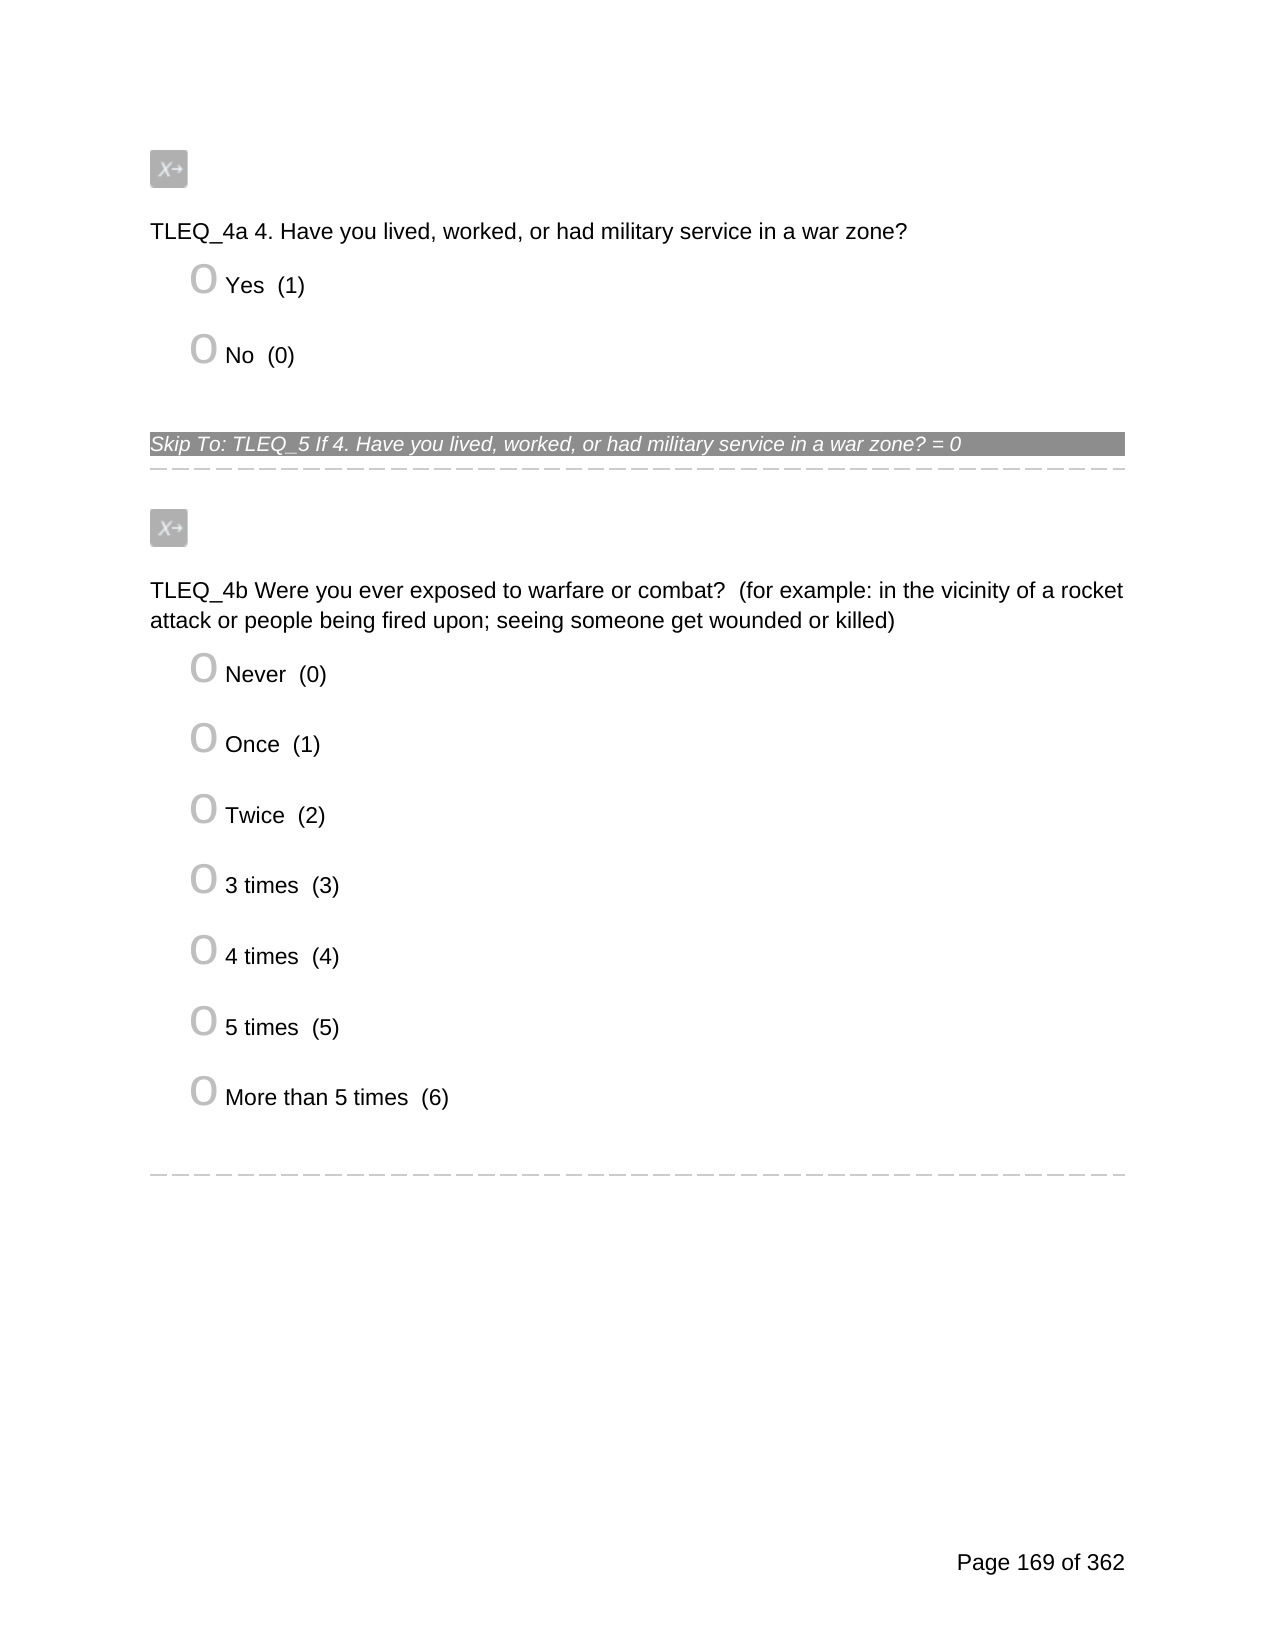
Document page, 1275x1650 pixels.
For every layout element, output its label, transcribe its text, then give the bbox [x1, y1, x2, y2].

list No (0) [187, 318, 1125, 380]
list Yes (1) [187, 248, 1125, 309]
list 3 times (3) [187, 849, 1125, 910]
picture [150, 150, 188, 188]
list 5 times (5) [187, 990, 1125, 1051]
picture [150, 509, 188, 547]
list Once (1) [187, 708, 1125, 769]
text TLEQ_4b Were you ever exposed to warfare or combat? (for example: in the vicinity of a rocket attack or people being fired upon; seeing someone get wounded or killed) [150, 577, 1125, 633]
list Never (0) [187, 637, 1125, 698]
text Skip To: TLEQ_5 If 4. Have you lived, worked, or had military service in a war zone? = 0 [150, 432, 1125, 456]
list Twice (2) [187, 778, 1125, 839]
list 4 times (4) [187, 919, 1125, 981]
list More than 5 times (6) [187, 1060, 1125, 1122]
text TLEQ_4a 4. Have you lived, worked, or had military service in a war zone? [150, 218, 1125, 244]
